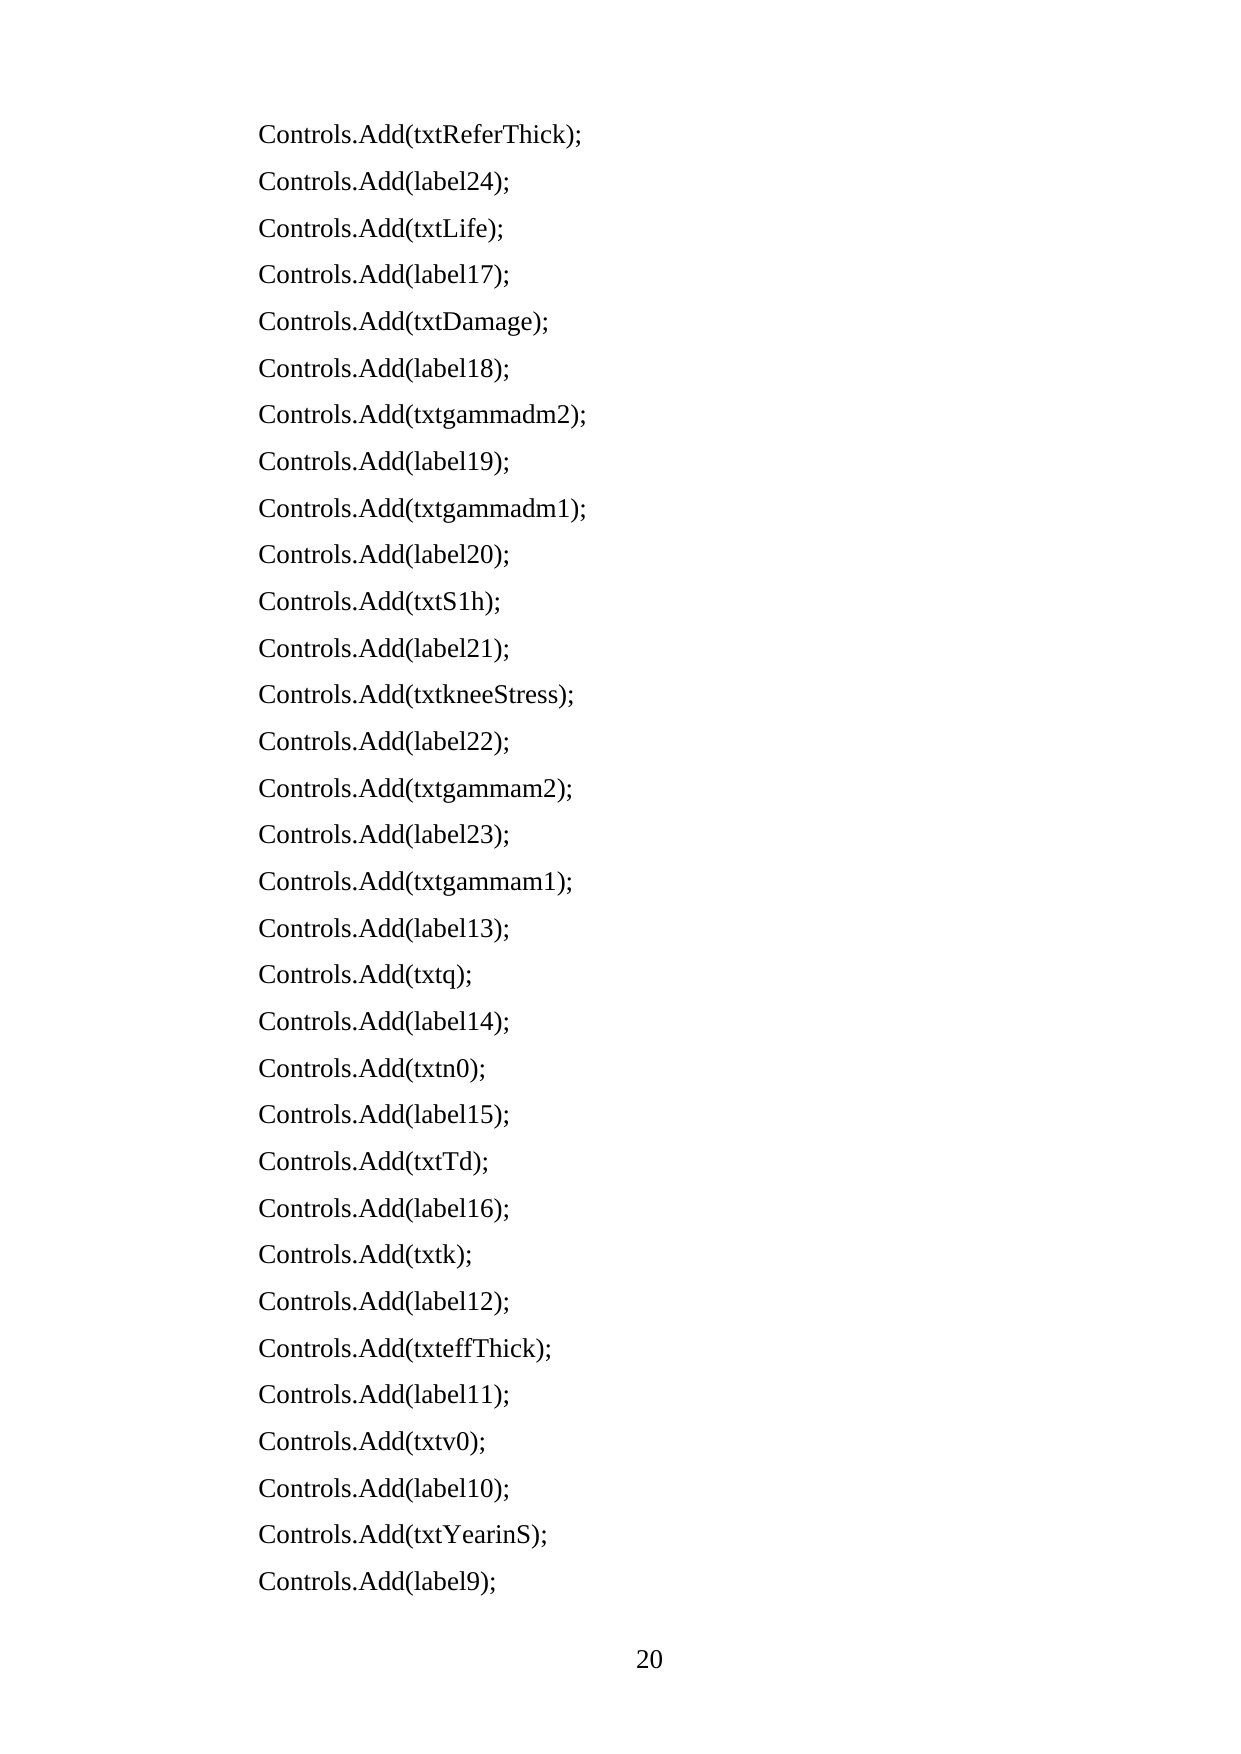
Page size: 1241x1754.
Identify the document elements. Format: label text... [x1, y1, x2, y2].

text Controls.Add(label17); [177, 258, 1122, 290]
text Controls.Add(label19); [177, 445, 1122, 476]
text Controls.Add(txtYearinS); [177, 1518, 1122, 1550]
text Controls.Add(label9); [177, 1565, 1122, 1596]
text Controls.Add(txtkneeStress); [177, 678, 1122, 710]
text Controls.Add(txtq); [177, 958, 1122, 990]
text Controls.Add(label11); [177, 1378, 1122, 1410]
text Controls.Add(txteffThick); [177, 1332, 1122, 1363]
text Controls.Add(label10); [177, 1472, 1122, 1503]
text Controls.Add(txtn0); [177, 1052, 1122, 1083]
text Controls.Add(label22); [177, 725, 1122, 756]
text Controls.Add(label18); [177, 352, 1122, 383]
text Controls.Add(txtS1h); [177, 585, 1122, 616]
text Controls.Add(txtk); [177, 1238, 1122, 1270]
text Controls.Add(txtReferThick); [177, 118, 1122, 150]
text Controls.Add(txtgammam2); [177, 772, 1122, 803]
text Controls.Add(txtgammam1); [177, 865, 1122, 896]
text Controls.Add(label24); [177, 165, 1122, 196]
text Controls.Add(txtgammadm1); [177, 492, 1122, 523]
text Controls.Add(txtLife); [177, 212, 1122, 243]
text Controls.Add(label21); [177, 632, 1122, 663]
text Controls.Add(label12); [177, 1285, 1122, 1316]
text Controls.Add(label15); [177, 1098, 1122, 1130]
text Controls.Add(label16); [177, 1192, 1122, 1223]
text Controls.Add(txtTd); [177, 1145, 1122, 1176]
text Controls.Add(label23); [177, 818, 1122, 850]
text Controls.Add(txtDamage); [177, 305, 1122, 336]
text Controls.Add(label13); [177, 912, 1122, 943]
text Controls.Add(txtv0); [177, 1425, 1122, 1456]
text Controls.Add(txtgammadm2); [177, 398, 1122, 430]
text Controls.Add(label14); [177, 1005, 1122, 1036]
text Controls.Add(label20); [177, 538, 1122, 570]
